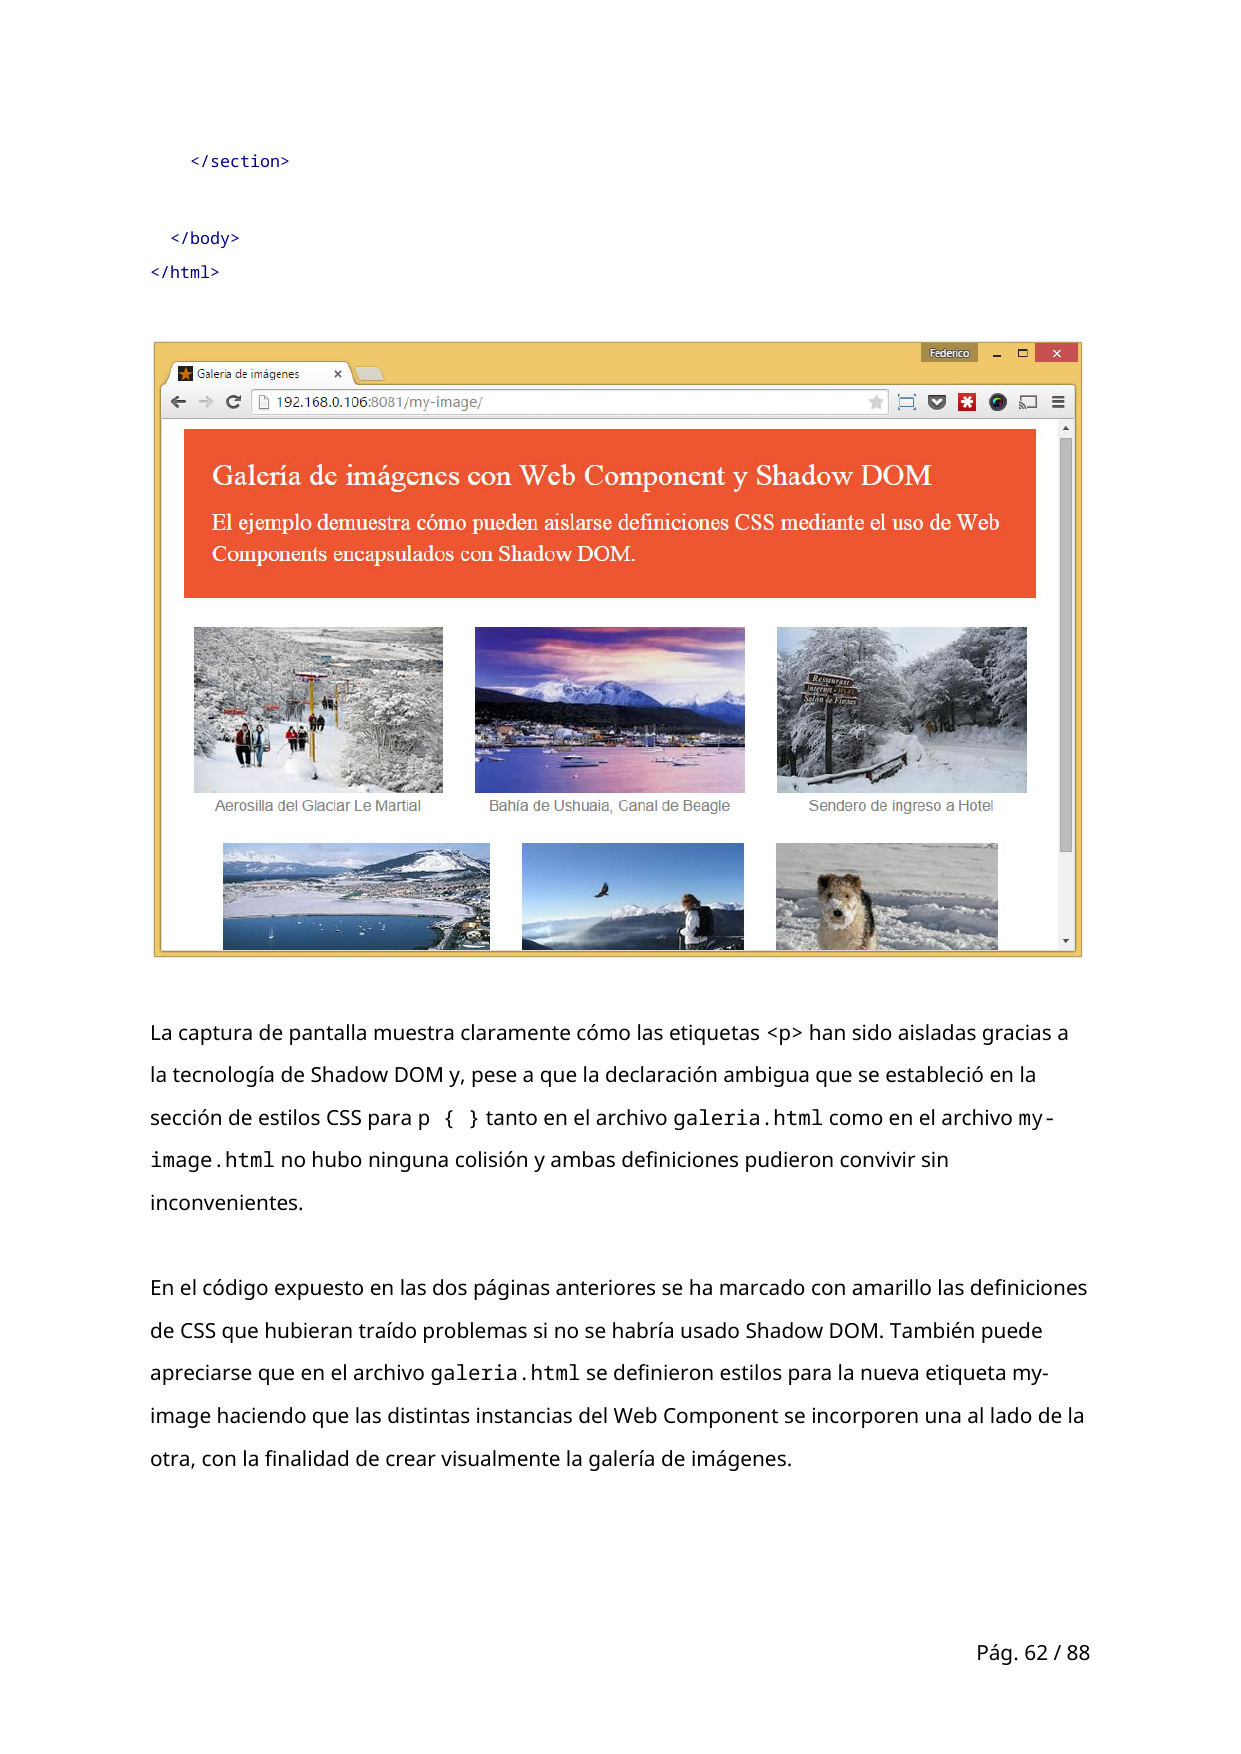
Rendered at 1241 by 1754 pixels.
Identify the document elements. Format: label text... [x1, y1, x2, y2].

picture [150, 337, 1085, 961]
text En el código expuesto en las dos páginas anteriores se ha marcado con amarillo las definiciones de CSS que hubieran traído problemas si no se habría usado Shadow DOM. También puede apreciarse que en el archivo galeria.html se definieron estilos para la nueva etiqueta my-image haciendo que las distintas instancias del Web Component se incorporen una al lado de la otra, con la finalidad de crear visualmente la galería de imágenes. [150, 1273, 1090, 1472]
text </section> [150, 150, 1090, 173]
text La captura de pantalla muestra claramente cómo las etiquetas <p> han sido aisladas gracias a la tecnología de Shadow DOM y, pese a que la declaración ambigua que se estableció en la sección de estilos CSS para p { } tanto en el archivo galeria.html como en el archivo my-image.html no hubo ninguna colisión y ambas definiciones pudieron convivir sin inconvenientes. [150, 1018, 1090, 1216]
text </body> [150, 227, 1090, 249]
text </html> [150, 261, 1090, 283]
